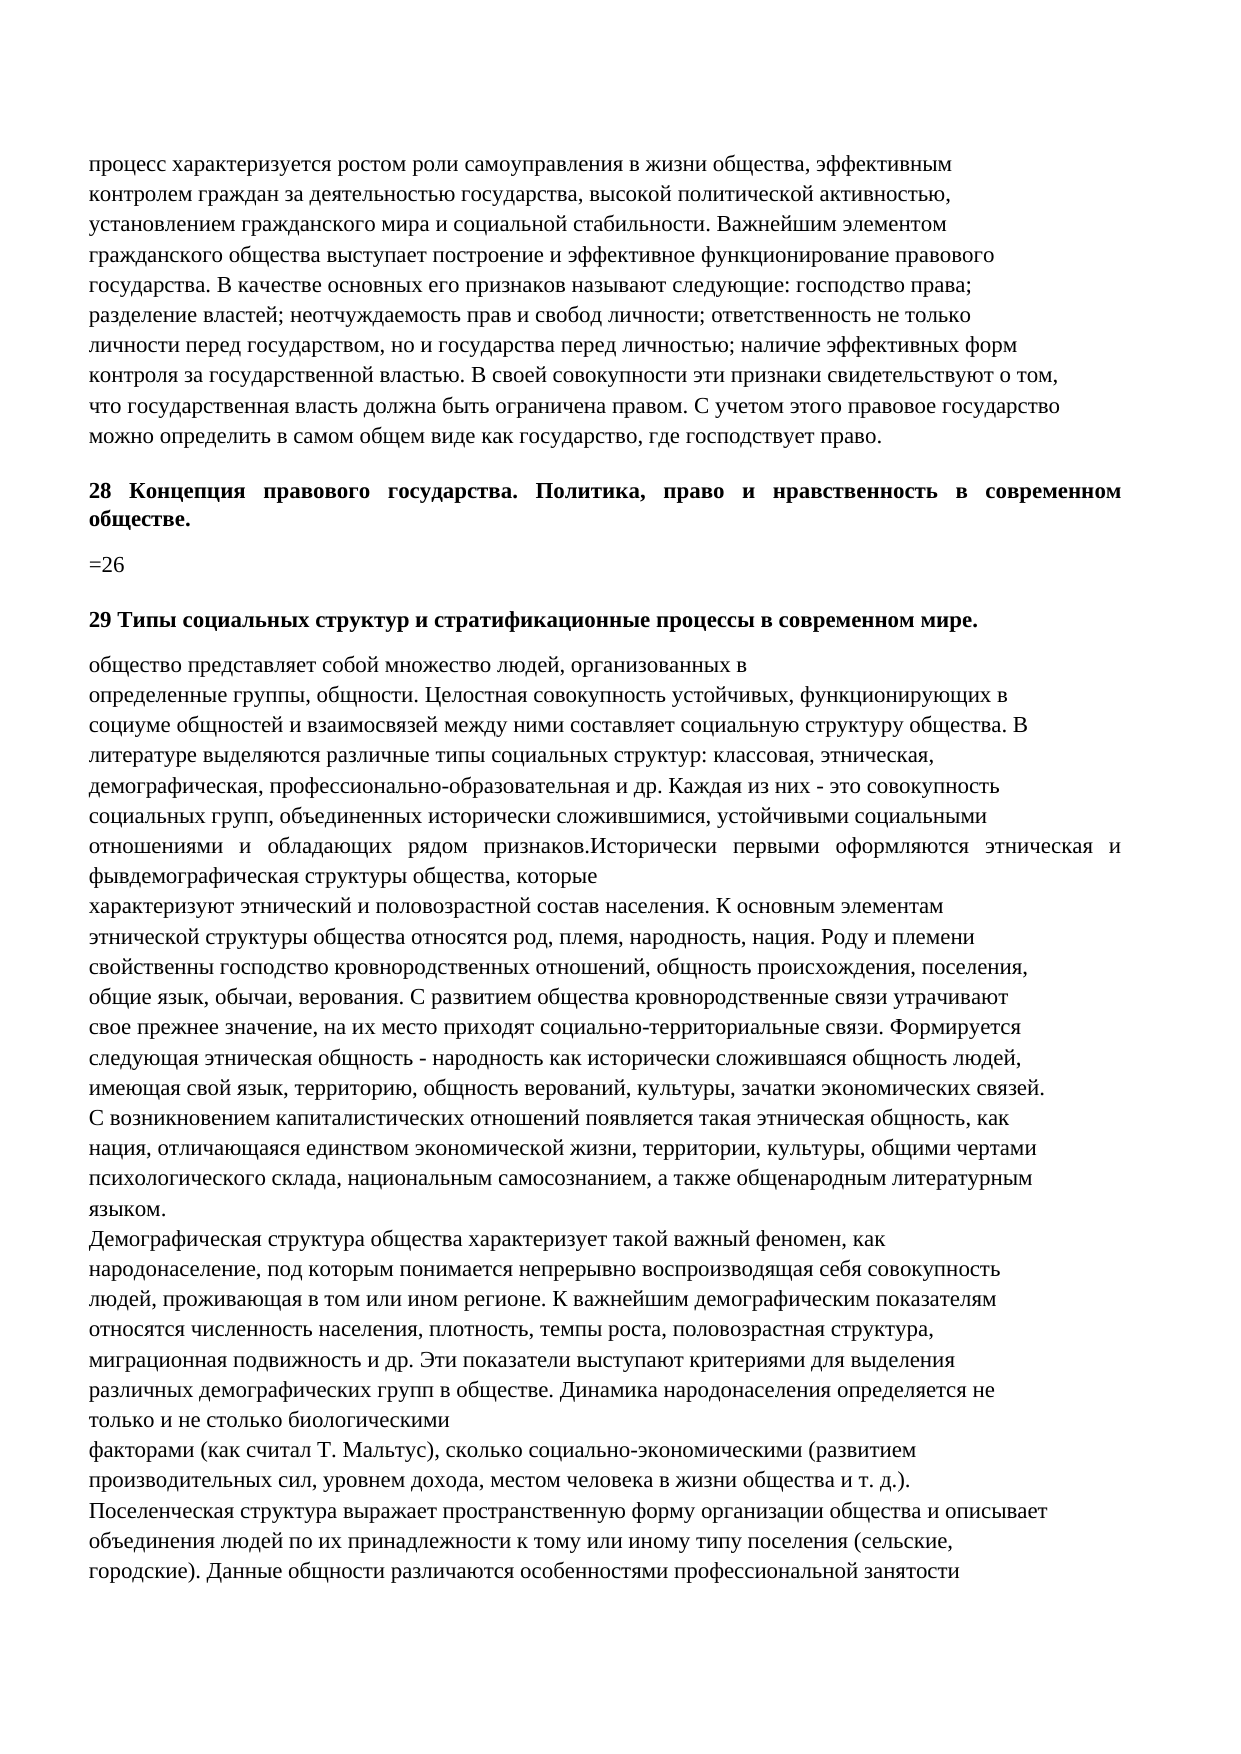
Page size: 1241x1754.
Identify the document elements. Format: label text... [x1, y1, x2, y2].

text литературе выделяются различные типы социальных структур: классовая, этническая, [88, 742, 1122, 768]
text следующая этническая общность - народность как исторически сложившаяся общность людей, [88, 1044, 1122, 1070]
text имеющая свой язык, территорию, общность верований, культуры, зачатки экономических связей. [88, 1074, 1122, 1100]
text гражданского общества выступает построение и эффективное функционирование правового [88, 241, 1122, 267]
text контроля за государственной властью. В своей совокупности эти признаки свидетельствуют о том, [88, 361, 1122, 388]
text общие язык, обычаи, верования. С развитием общества кровнородственные связи утрачивают [88, 983, 1122, 1009]
subtitle 29 Типы социальных структур и стратификационные процессы в современном мире. [88, 606, 1122, 632]
text можно определить в самом общем виде как государство, где господствует право. [88, 422, 1122, 448]
text производительных сил, уровнем дохода, местом человека в жизни общества и т. д.). [88, 1467, 1122, 1493]
text что государственная власть должна быть ограничена правом. С учетом этого правовое государство [88, 392, 1122, 418]
text нация, отличающаяся единством экономической жизни, территории, культуры, общими чертами [88, 1134, 1122, 1161]
text Демографическая структура общества характеризует такой важный феномен, как [88, 1225, 1122, 1251]
text общество представляет собой множество людей, организованных в [88, 651, 1122, 677]
text личности перед государством, но и государства перед личностью; наличие эффективных форм [88, 331, 1122, 358]
text факторами (как считал Т. Мальтус), сколько социально-экономическими (развитием [88, 1436, 1122, 1463]
text свое прежнее значение, на их место приходят социально-территориальные связи. Формируется [88, 1013, 1122, 1040]
text контролем граждан за деятельностью государства, высокой политической активностью, [88, 180, 1122, 207]
text разделение властей; неотчуждаемость прав и свобод личности; ответственность не только [88, 301, 1122, 327]
text различных демографических групп в обществе. Динамика народонаселения определяется не [88, 1376, 1122, 1402]
text С возникновением капиталистических отношений появляется такая этническая общность, как [88, 1104, 1122, 1130]
text демографическая, профессионально-образовательная и др. Каждая из них - это совокупность [88, 772, 1122, 798]
subtitle 28 Концепция правового государства. Политика, право и нравственность в современном обществе. [88, 477, 1122, 532]
text свойственны господство кровнородственных отношений, общность происхождения, поселения, [88, 953, 1122, 979]
text народонаселение, под которым понимается непрерывно воспроизводящая себя совокупность [88, 1255, 1122, 1281]
text установлением гражданского мира и социальной стабильности. Важнейшим элементом [88, 210, 1122, 237]
text характеризуют этнический и половозрастной состав населения. К основным элементам [88, 893, 1122, 919]
text психологического склада, национальным самосознанием, а также общенародным литературным [88, 1164, 1122, 1191]
text государства. В качестве основных его признаков называют следующие: господство права; [88, 271, 1122, 297]
text этнической структуры общества относятся род, племя, народность, нация. Роду и племени [88, 923, 1122, 949]
text людей, проживающая в том или ином регионе. К важнейшим демографическим показателям [88, 1285, 1122, 1312]
text объединения людей по их принадлежности к тому или иному типу поселения (сельские, [88, 1527, 1122, 1553]
text процесс характеризуется ростом роли самоуправления в жизни общества, эффективным [88, 150, 1122, 176]
text =26 [88, 551, 1122, 577]
text только и не столько биологическими [88, 1406, 1122, 1432]
text Поселенческая структура выражает пространственную форму организации общества и описывает [88, 1497, 1122, 1523]
text миграционная подвижность и др. Эти показатели выступают критериями для выделения [88, 1346, 1122, 1372]
text определенные группы, общности. Целостная совокупность устойчивых, функционирующих в [88, 681, 1122, 707]
text социуме общностей и взаимосвязей между ними составляет социальную структуру общества. В [88, 711, 1122, 738]
text городские). Данные общности различаются особенностями профессиональной занятости [88, 1557, 1122, 1583]
text отношениями и обладающих рядом признаков.Исторически первыми оформляются этническая и фывдемографическая структуры общества, которые [88, 832, 1122, 889]
text социальных групп, объединенных исторически сложившимися, устойчивыми социальными [88, 802, 1122, 828]
text относятся численность населения, плотность, темпы роста, половозрастная структура, [88, 1316, 1122, 1342]
text языком. [88, 1195, 1122, 1221]
